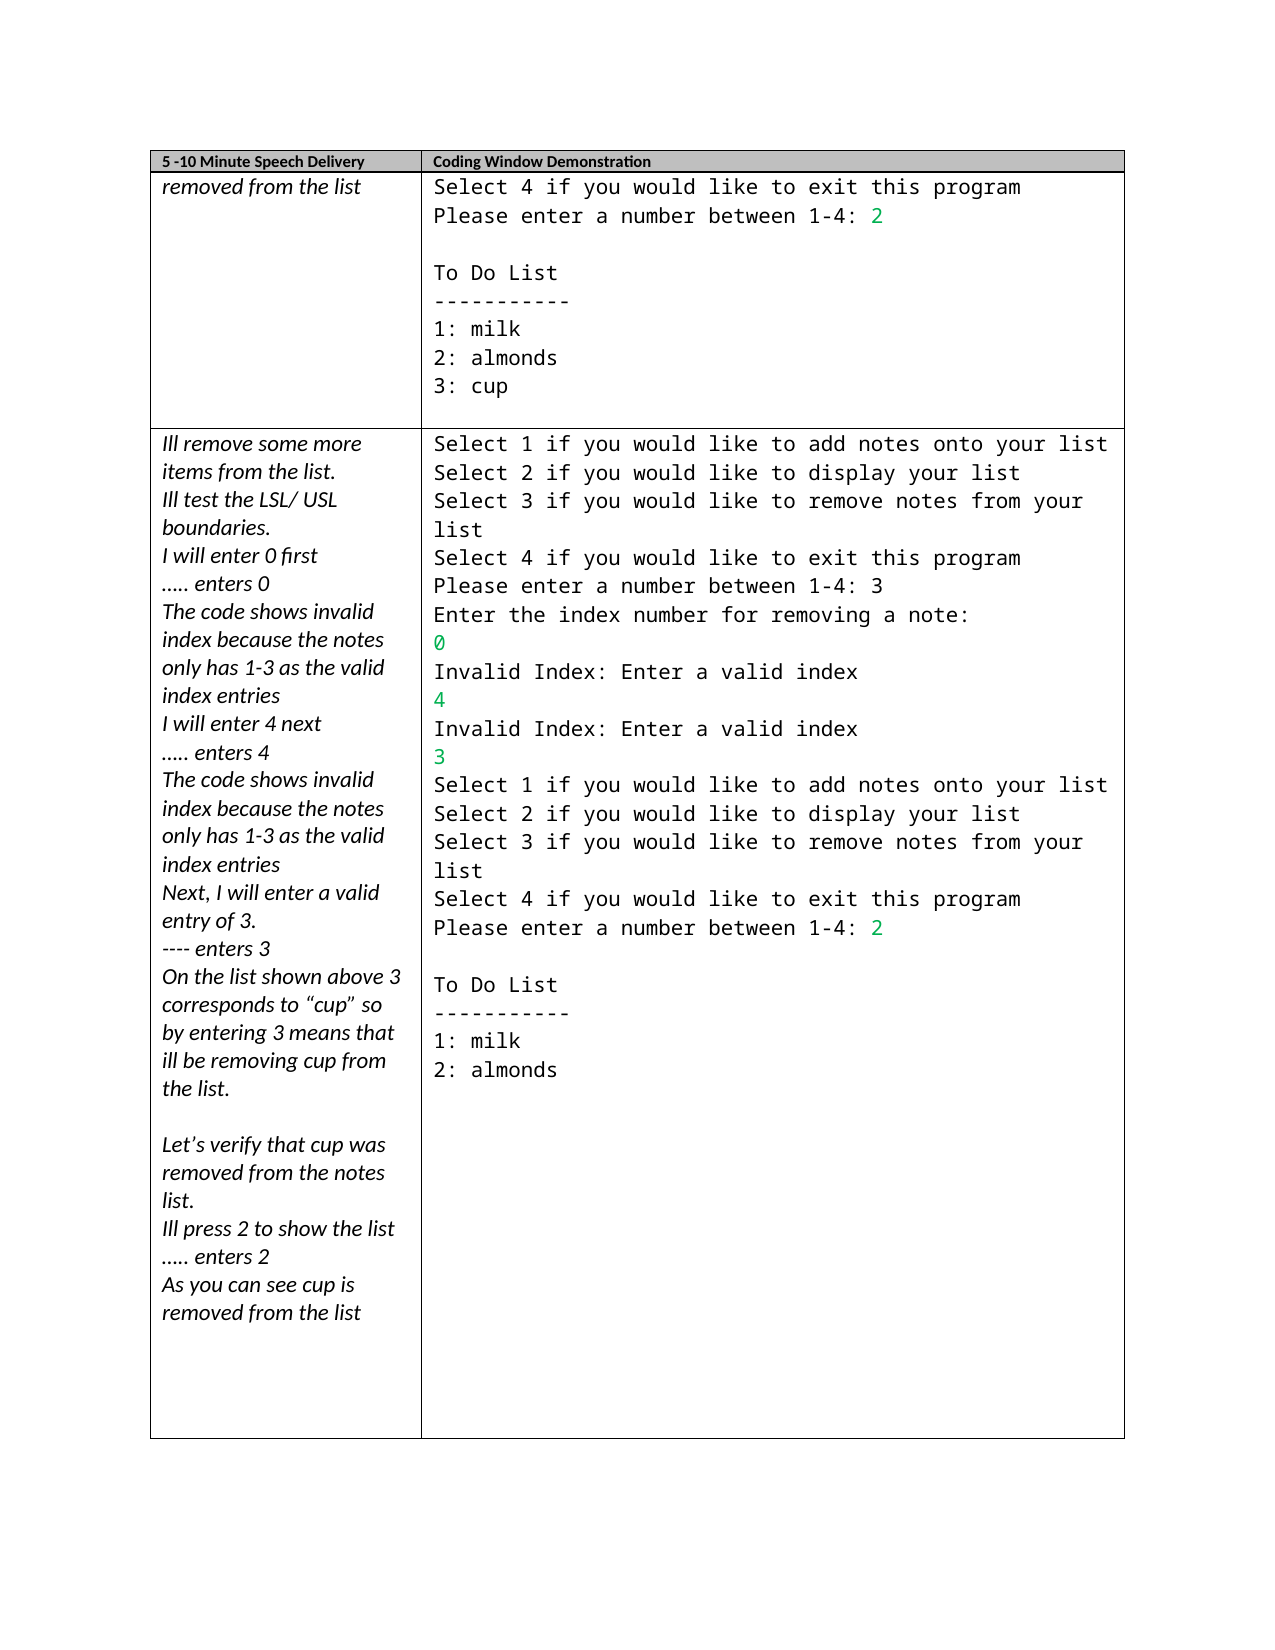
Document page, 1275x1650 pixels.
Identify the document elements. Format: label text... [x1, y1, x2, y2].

table_cell Ill remove some more items from the list. Ill test the LSL/ USL boundaries. I will enter 0 first ….. enters 0 The code shows invalid index because the notes only has 1-3 as the valid index entries I will enter 4 next ….. enters 4 The code shows invalid index because the notes only has 1-3 as the valid index entries Next, I will enter a valid entry of 3. ---- enters 3 On the list shown above 3 corresponds to “cup” so by entering 3 means that ill be removing cup from the list. Let’s verify that cup was removed from the notes list. Ill press 2 to show the list ….. enters 2 As you can see cup is removed from the list [151, 429, 421, 1438]
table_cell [151, 173, 421, 428]
table_header Coding Window Demonstration [422, 151, 1124, 171]
table_header 5 -10 Minute Speech Delivery [151, 151, 421, 171]
table_cell Select 1 if you would like to add notes onto your list Select 2 if you would like to display your list Select 3 if you would like to remove notes from your list Select 4 if you would like to exit this program Please enter a number between 1-4: 3 Enter the index number for removing a note: 0 Invalid Index: Enter a valid index 4 Invalid Index: Enter a valid index 3 Select 1 if you would like to add notes onto your list Select 2 if you would like to display your list Select 3 if you would like to remove notes from your list Select 4 if you would like to exit this program Please enter a number between 1-4: 2 To Do List ----------- 1: milk 2: almonds [422, 429, 1124, 1438]
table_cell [422, 173, 1124, 428]
